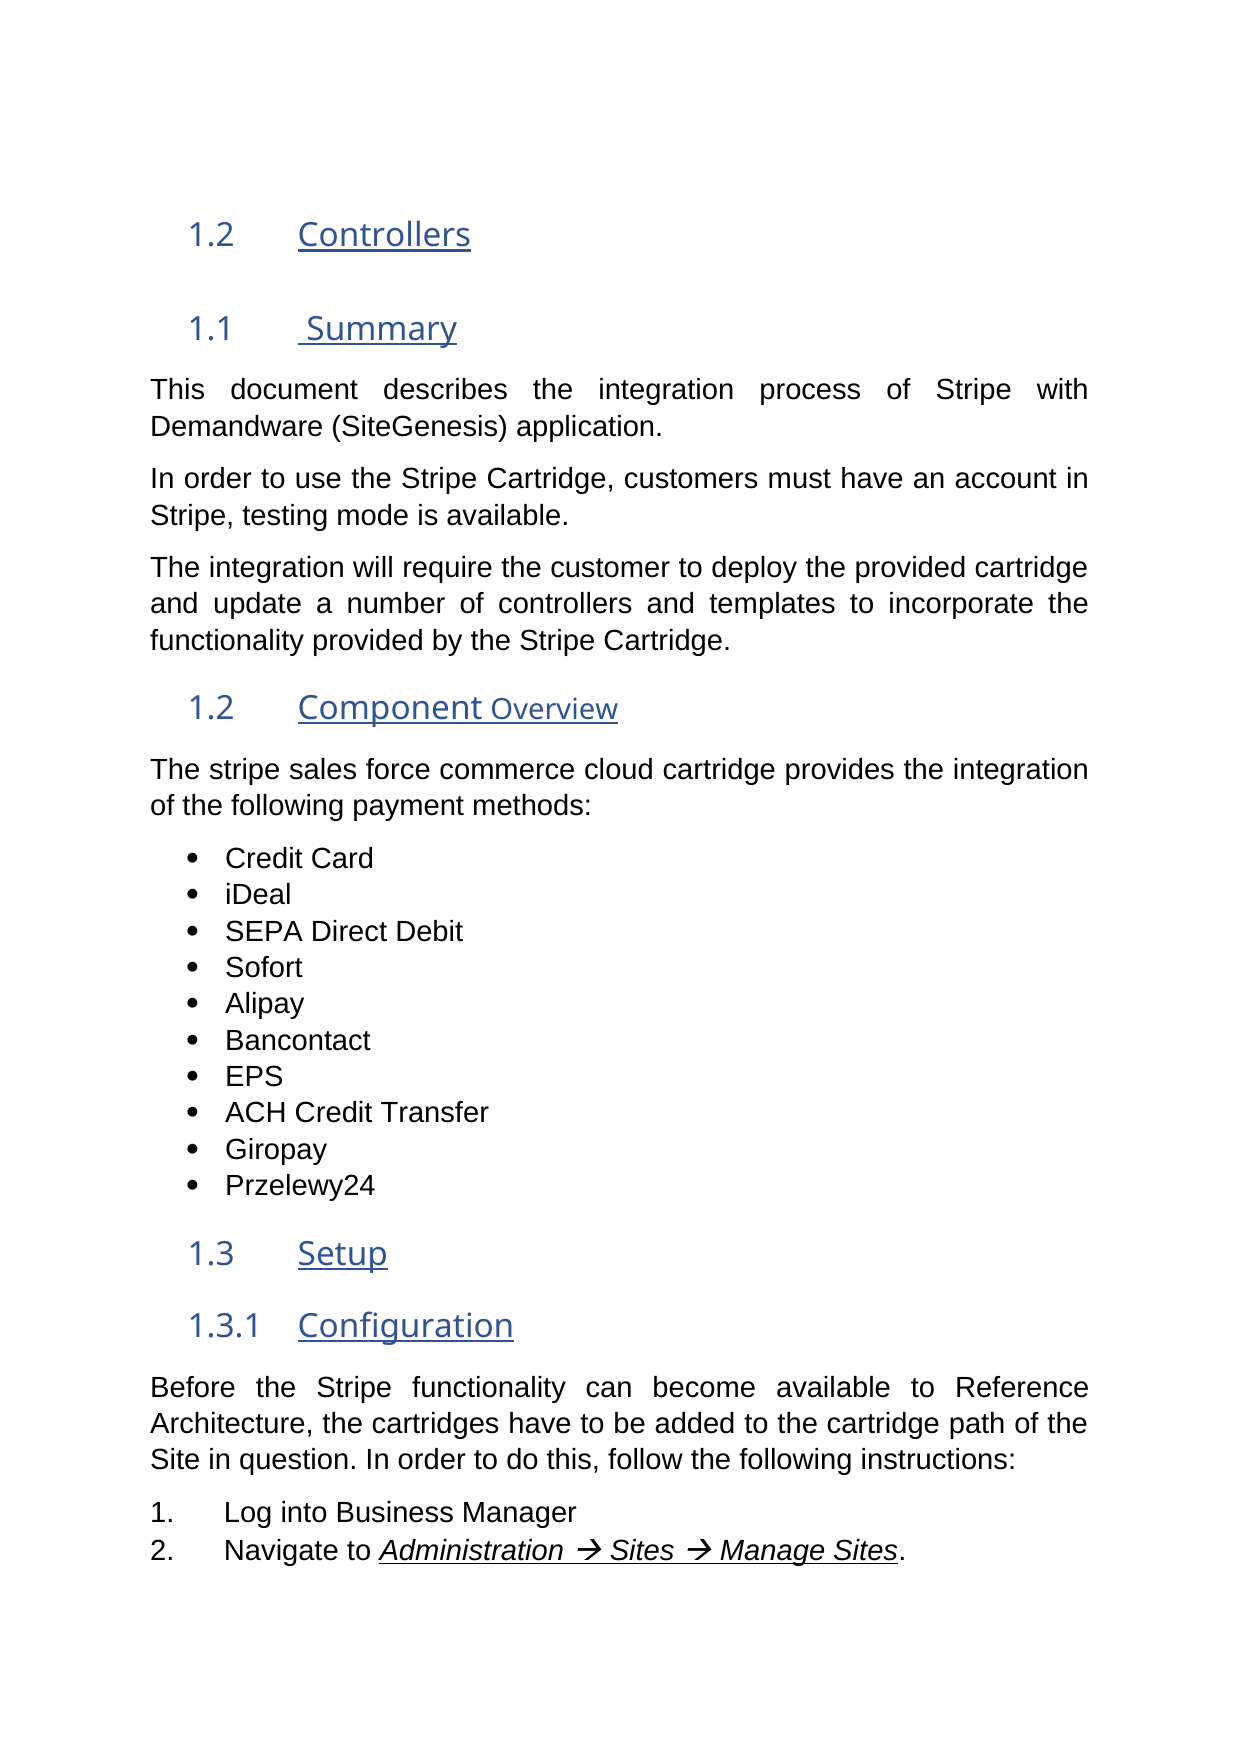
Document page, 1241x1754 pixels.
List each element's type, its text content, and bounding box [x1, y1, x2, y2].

subtitle Summary [187, 304, 1090, 350]
list Sofort [187, 950, 1090, 984]
list Credit Card [187, 841, 1090, 874]
text In order to use the Stripe Cartridge, customers must have an account in Stripe, testing mode is available. [150, 461, 1090, 531]
list Alipay [187, 986, 1090, 1020]
text Before the Stripe functionality can become available to Reference Architecture, the cartridges have to be added to the cartridge path of the Site in question. In order to do this, follow the following instructions: [150, 1370, 1090, 1476]
subtitle Controllers [187, 211, 1090, 257]
list Przelewy24 [187, 1168, 1090, 1202]
list iDeal [187, 877, 1090, 911]
list Giropay [187, 1132, 1090, 1165]
list ACH Credit Transfer [187, 1095, 1090, 1129]
list SEPA Direct Debit [187, 913, 1090, 947]
subtitle Component Overview [187, 684, 1090, 729]
list Log into Business Manager [150, 1495, 1090, 1528]
text The integration will require the customer to deploy the provided cartridge and update a number of controllers and templates to incorporate the functionality provided by the Stripe Cartridge. [150, 550, 1090, 656]
subtitle Configuration [187, 1302, 1090, 1347]
list Bancontact [187, 1023, 1090, 1056]
subtitle Setup [187, 1229, 1090, 1275]
text This document describes the integration process of Stripe with Demandware (SiteGenesis) application. [150, 372, 1090, 442]
list EPS [187, 1059, 1090, 1093]
list Navigate to Administration Sites Manage Sites. [150, 1533, 1090, 1567]
text The stripe sales force commerce cloud cartridge provides the integration of the following payment methods: [150, 752, 1090, 822]
